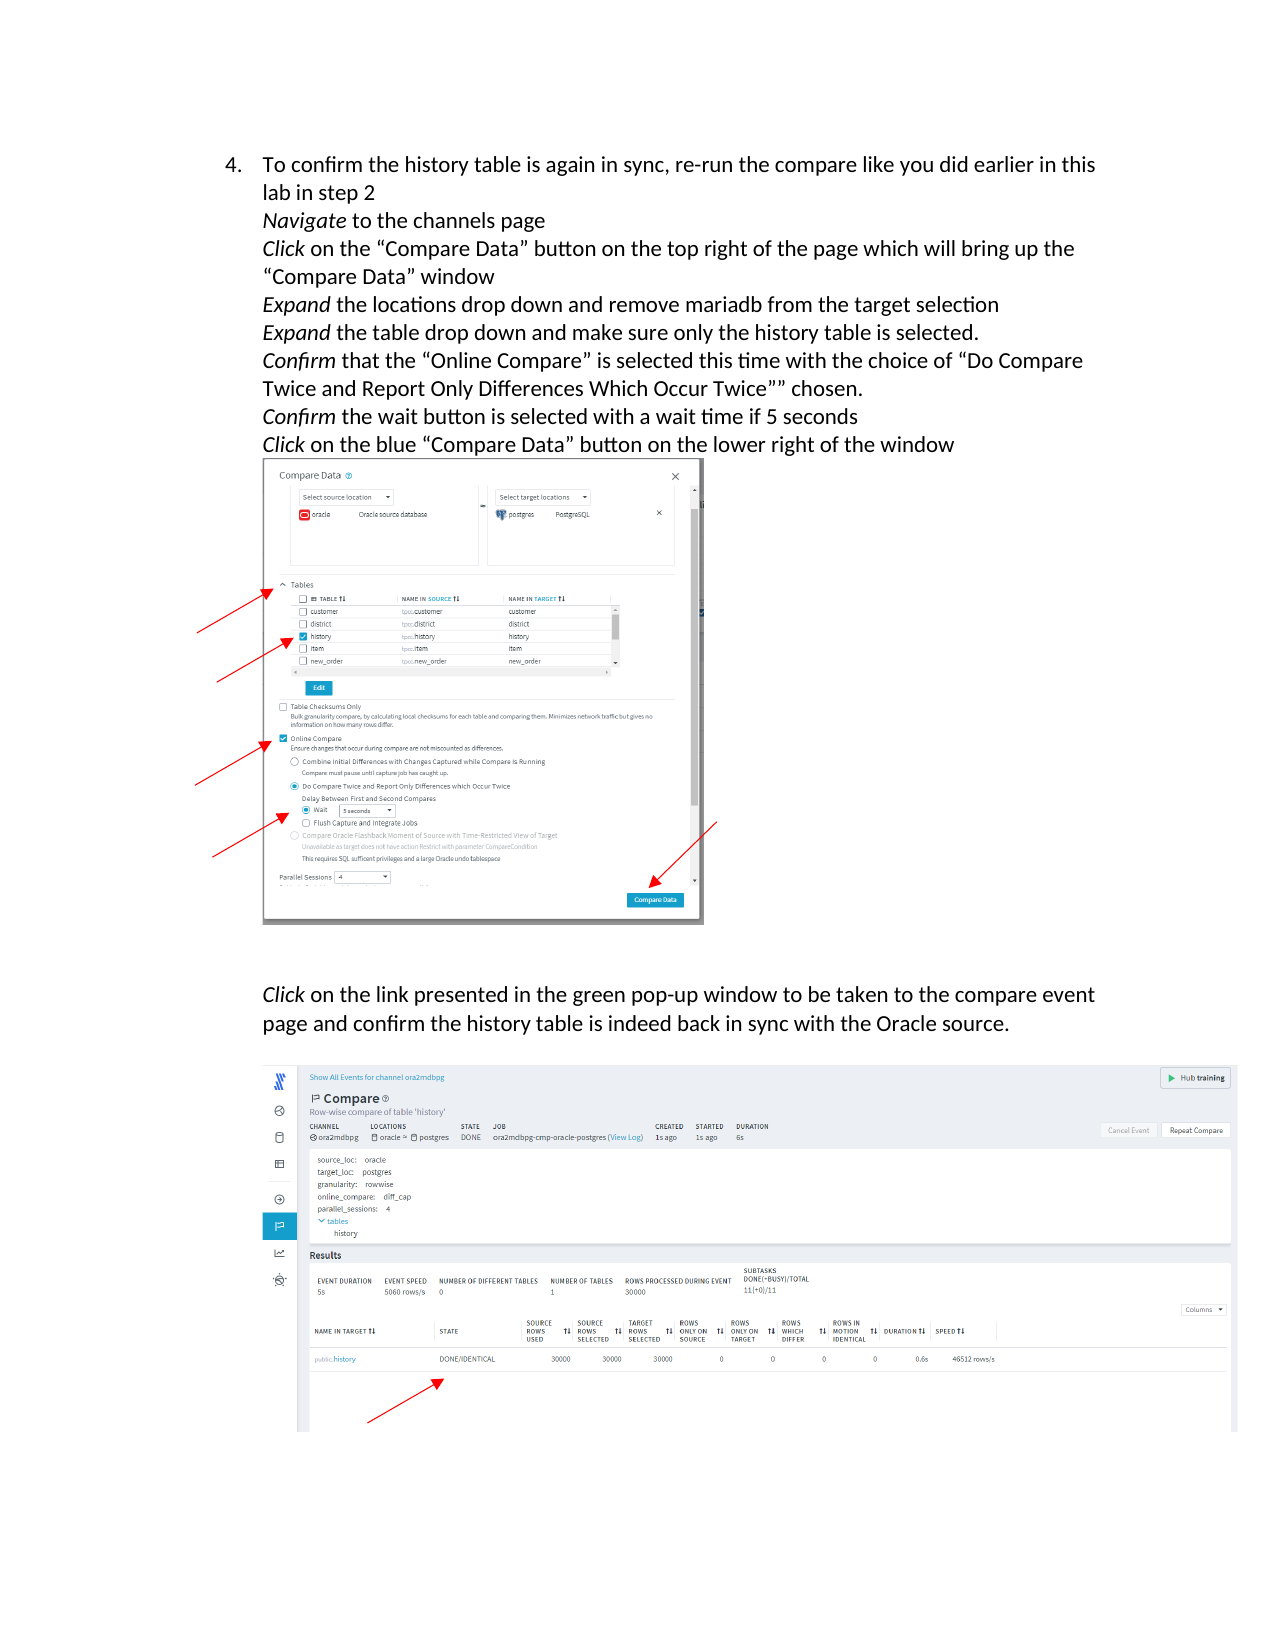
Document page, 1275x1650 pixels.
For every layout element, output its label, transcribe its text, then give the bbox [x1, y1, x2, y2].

list Expand the table drop down and make sure only the history table is selected. [262, 318, 1125, 346]
list Confirm that the “Online Compare” is selected this time with the choice of “Do Compare Twice and Report Only Differences Which Occur Twice”” chosen. [262, 346, 1125, 402]
list Expand the locations drop down and remove mariadb from the target selection [262, 290, 1125, 318]
list Click on the “Compare Data” button on the top right of the page which will bring up the “Compare Data” window [262, 234, 1125, 290]
picture [262, 1064, 1238, 1432]
list Click on the blue “Compare Data” button on the lower right of the window [262, 430, 1125, 458]
list Click on the link presented in the green pop-up window to be taken to the compare event page and confirm the history table is indeed back in sync with the Oracle source. [262, 981, 1125, 1037]
picture [262, 458, 704, 925]
list Confirm the wait button is selected with a wait time if 5 seconds [262, 402, 1125, 430]
list To confirm the history table is again in sync, re-run the compare like you did earlier in this lab in step 2 [225, 150, 1125, 206]
list Navigate to the channels page [262, 206, 1125, 234]
